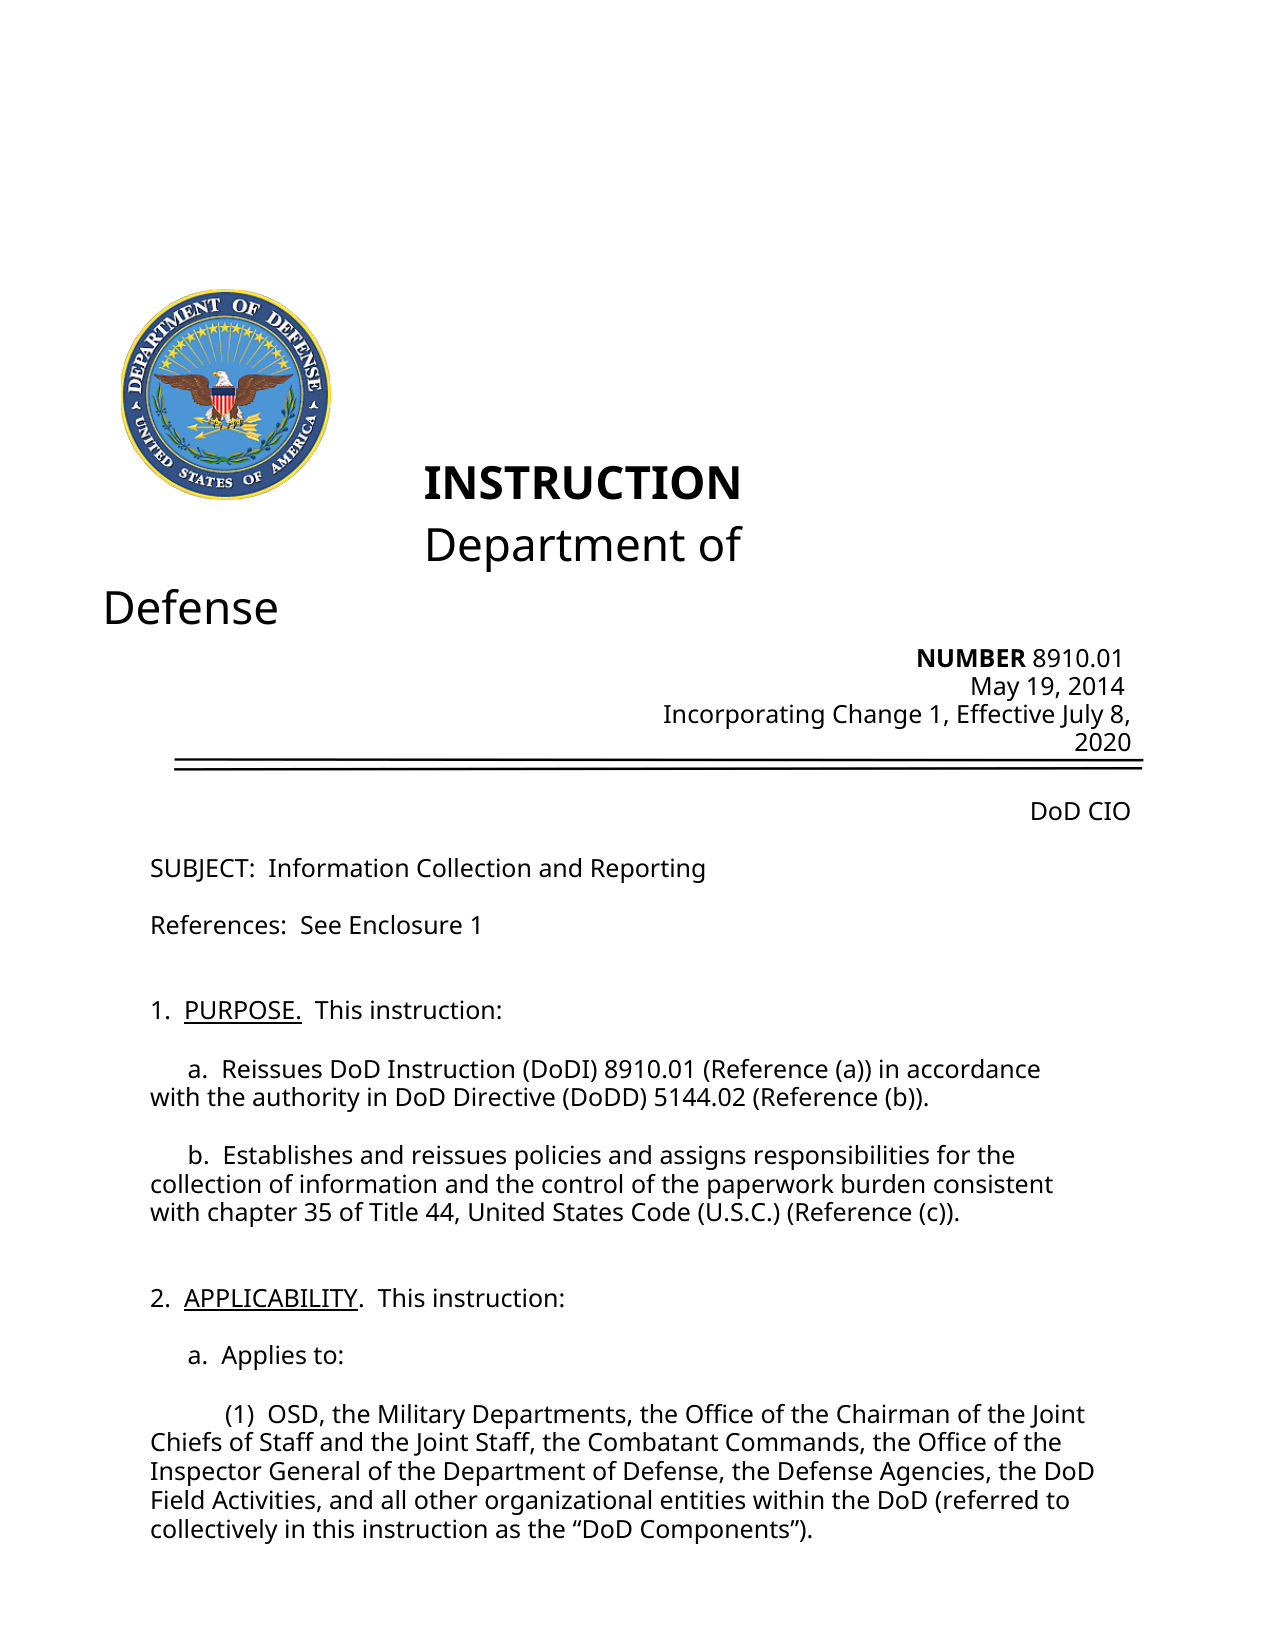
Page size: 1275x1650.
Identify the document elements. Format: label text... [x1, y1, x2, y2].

text SUBJECT: Information Collection and Reporting [150, 851, 1133, 884]
text NUMBER 8910.01 May 19, 2014 Incorporating Change 1, Effective July 8, 2020 [642, 644, 1131, 757]
text 2. APPLICABILITY. This instruction: [150, 1280, 1133, 1314]
picture [121, 289, 331, 500]
text DoD CIO [102, 793, 1131, 827]
picture [173, 757, 1144, 772]
text INSTRUCTION Department of Defense [102, 289, 863, 638]
text a. Applies to: [187, 1338, 1133, 1371]
text References: See Enclosure 1 [150, 907, 1133, 941]
text a. Reissues DoD Instruction (DoDI) 8910.01 (Reference (a)) in accordance with the authority in DoD Directive (DoDD) 5144.02 (Reference (b)). [150, 1055, 1043, 1113]
text 1. PURPOSE. This instruction: [150, 993, 1133, 1026]
text b. Establishes and reissues policies and assigns responsibilities for the collection of information and the control of the paperwork burden consistent with chapter 35 of Title 44, United States Code (U.S.C.) (Reference (c)). [150, 1141, 1073, 1228]
text (1) OSD, the Military Departments, the Office of the Chairman of the Joint Chiefs of Staff and the Joint Staff, the Combatant Commands, the Office of the Inspector General of the Department of Defense, the Defense Agencies, the DoD Field Activities, and all other organizational entities within the DoD (referred to collectively in this instruction as the “DoD Components”). [150, 1400, 1103, 1544]
